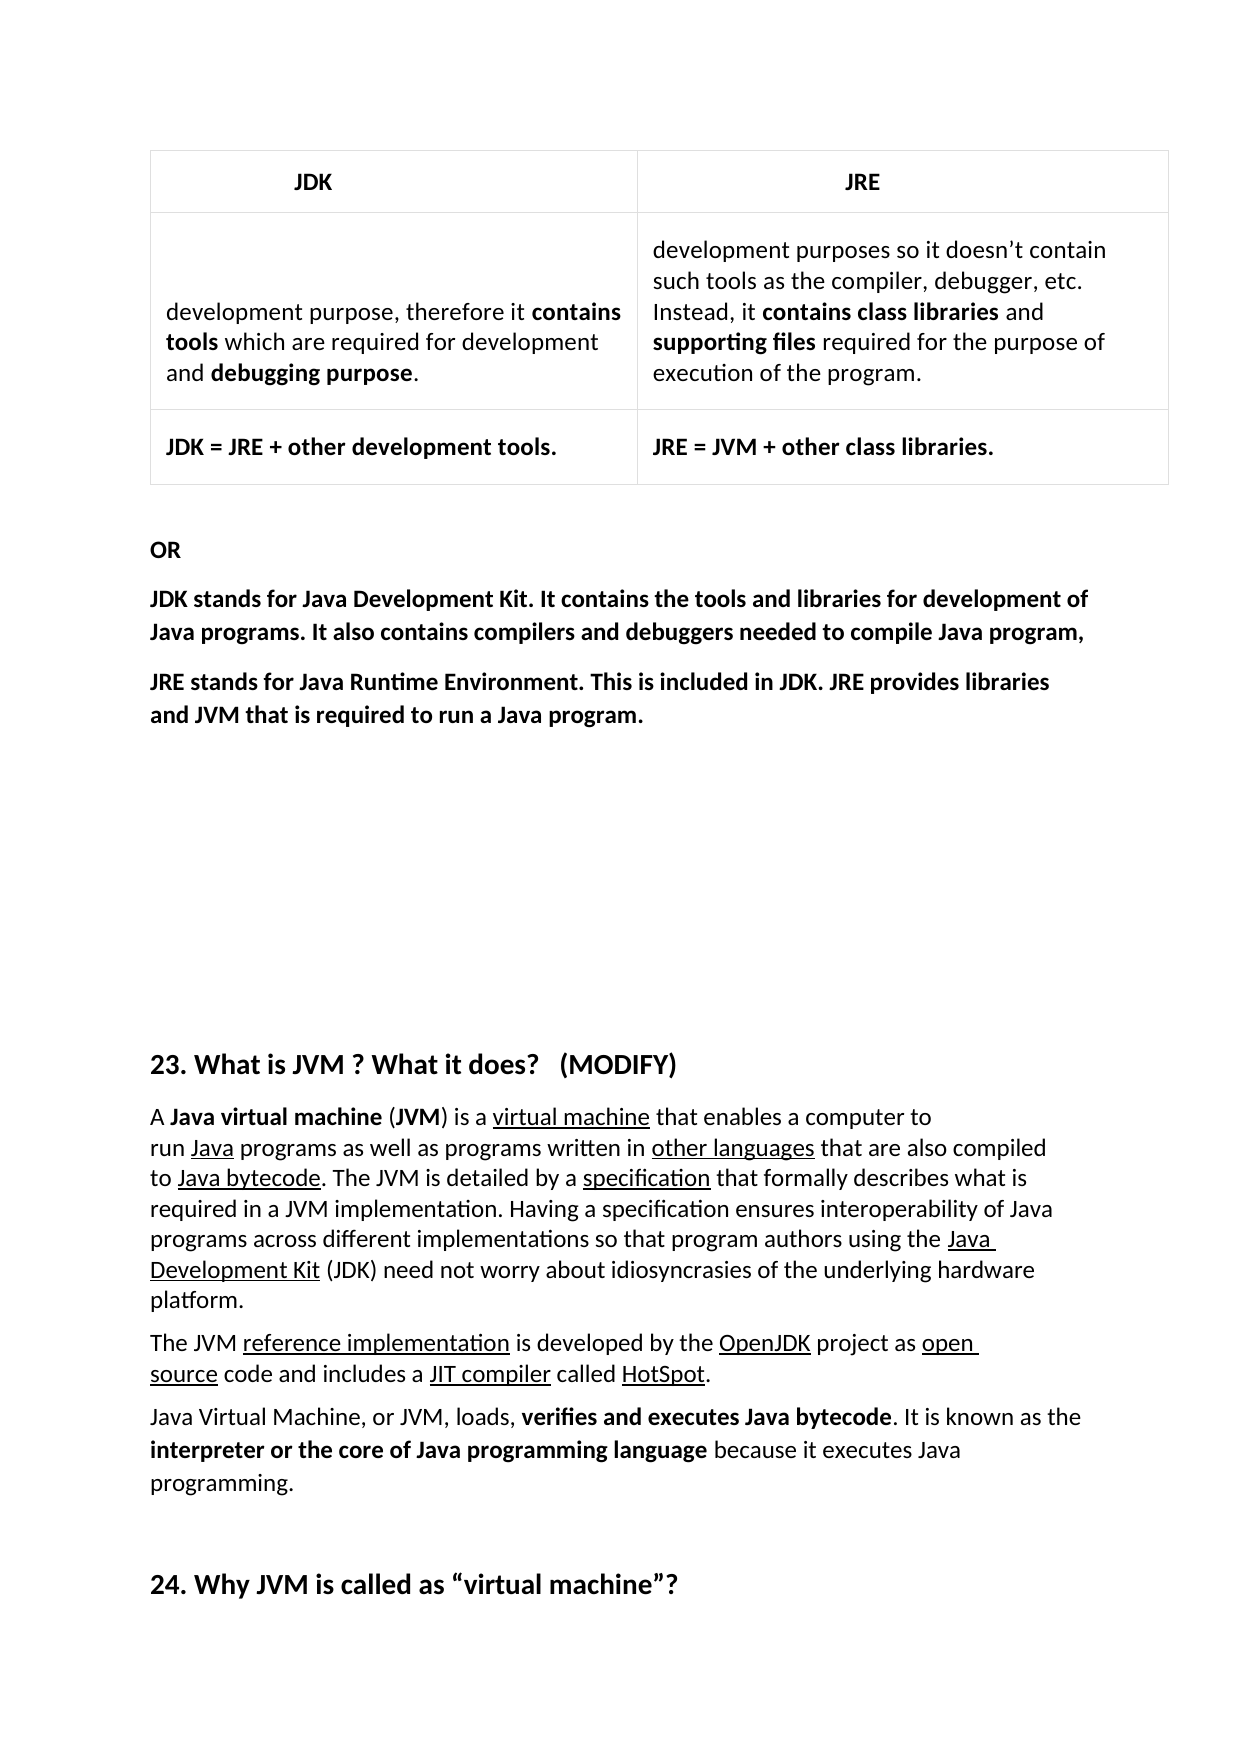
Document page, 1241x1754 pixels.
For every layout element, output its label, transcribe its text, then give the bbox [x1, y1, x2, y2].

text A Java virtual machine (JVM) is a virtual machine that enables a computer to run Java programs as well as programs written in other languages that are also compiled to Java bytecode. The JVM is detailed by a specification that formally describes what is required in a JVM implementation. Having a specification ensures interoperability of Java programs across different implementations so that program authors using the Java Development Kit (JDK) need not worry about idiosyncrasies of the underlying hardware platform. [150, 1101, 1090, 1315]
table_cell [151, 213, 637, 409]
text Java Virtual Machine, or JVM, loads, verifies and executes Java bytecode. It is known as the interpreter or the core of Java programming language because it executes Java programming. [150, 1401, 1090, 1497]
text OR [150, 534, 1090, 564]
table_header JRE [638, 151, 1168, 212]
table_header JDK [151, 151, 637, 212]
text The JVM reference implementation is developed by the OpenJDK project as open source code and includes a JIT compiler called HotSpot. [150, 1327, 1090, 1388]
text 23. What is JVM ? What it does? (MODIFY) [150, 1046, 1090, 1082]
text JRE stands for Java Runtime Environment. This is included in JDK. JRE provides libraries and JVM that is required to run a Java program. [150, 666, 1090, 729]
text JDK stands for Java Development Kit. It contains the tools and libraries for development of Java programs. It also contains compilers and debuggers needed to compile Java program, [150, 584, 1090, 647]
table_cell JDK = JRE + other development tools. [151, 410, 637, 484]
text 24. Why JVM is called as “virtual machine”? [150, 1566, 1090, 1602]
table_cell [638, 213, 1168, 409]
table_cell JRE = JVM + other class libraries. [638, 410, 1168, 484]
